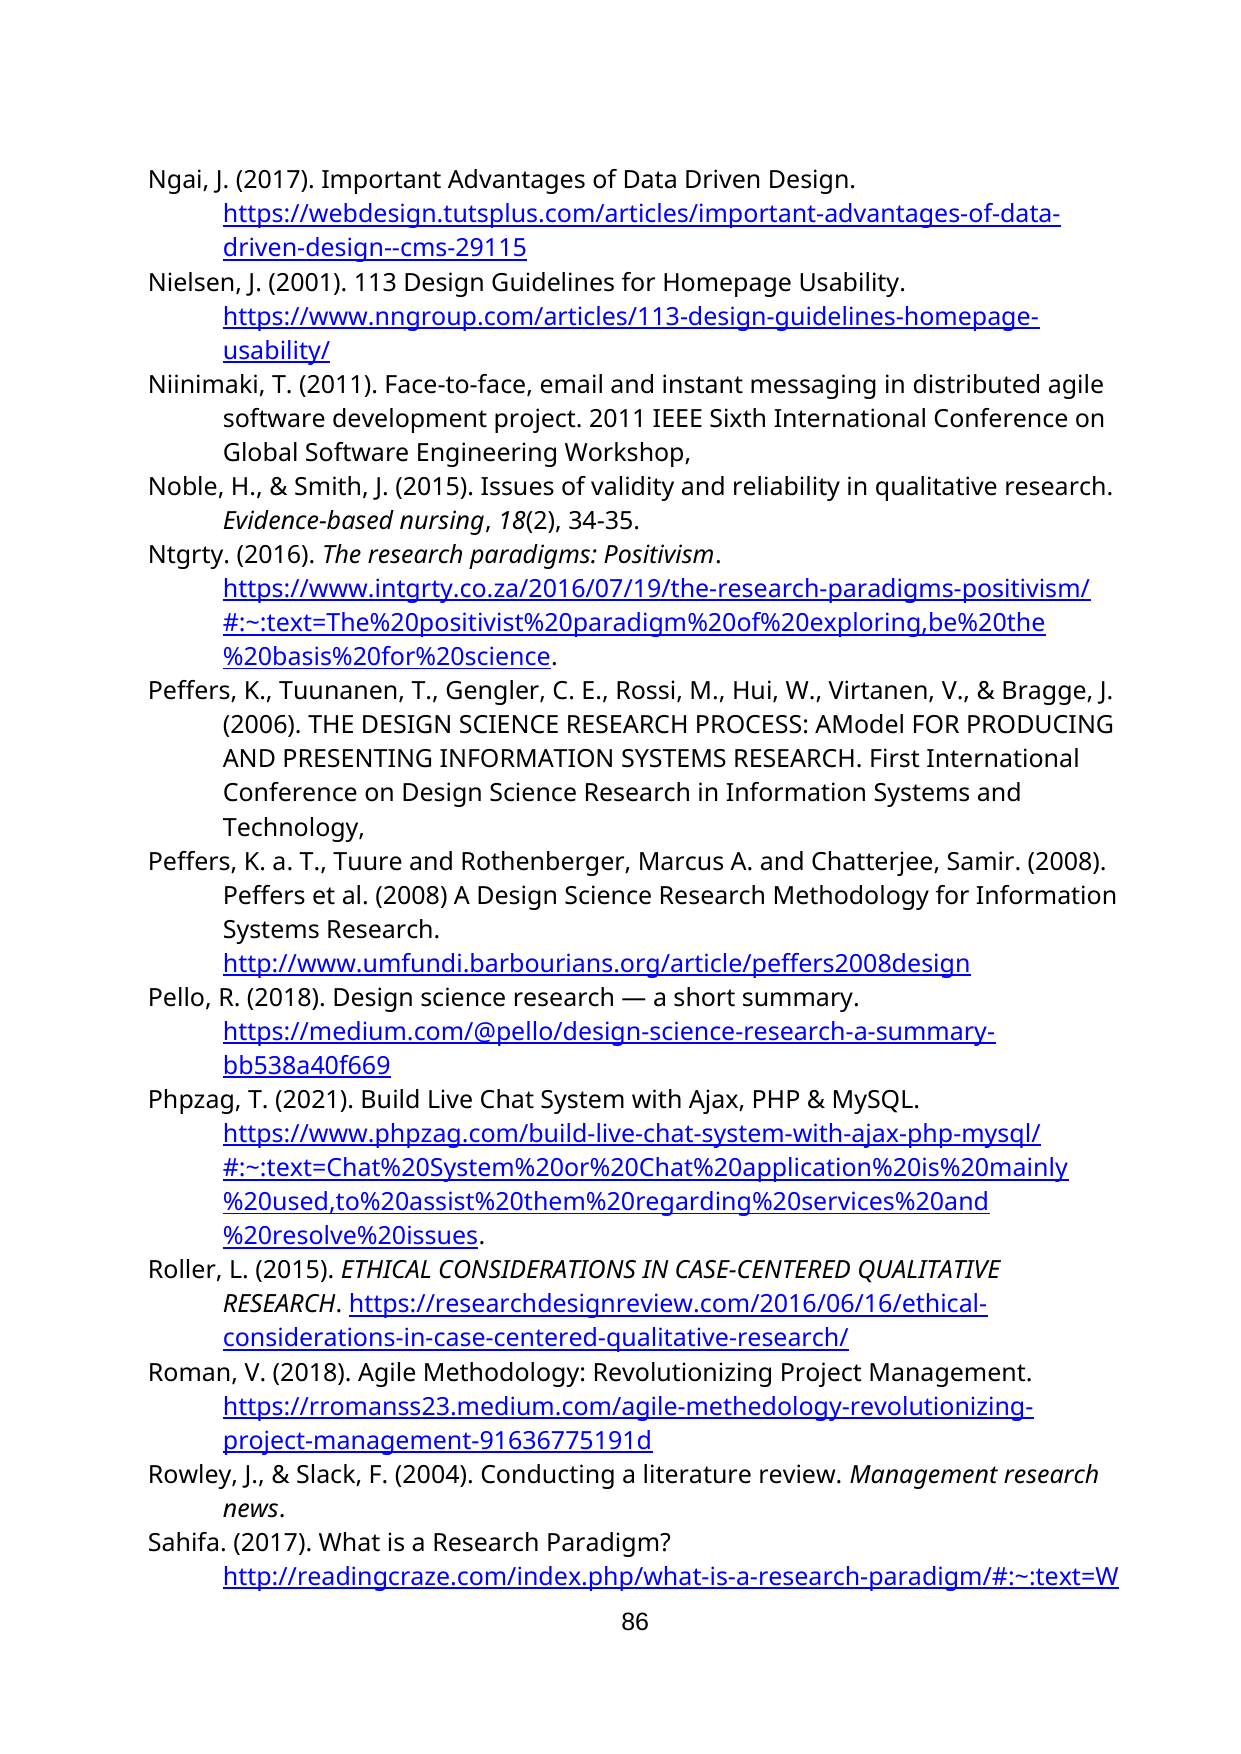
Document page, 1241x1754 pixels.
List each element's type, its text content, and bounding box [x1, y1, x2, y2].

text Peffers, K. a. T., Tuure and Rothenberger, Marcus A. and Chatterjee, Samir. (2008). Peffers et al. (2008) A Design Science Research Methodology for Information Systems Research. http://www.umfundi.barbourians.org/article/peffers2008design [148, 843, 1122, 979]
text Pello, R. (2018). Design science research — a short summary. https://medium.com/@pello/design-science-research-a-summary-bb538a40f669 [148, 979, 1122, 1082]
text Ngai, J. (2017). Important Advantages of Data Driven Design. https://webdesign.tutsplus.com/articles/important-advantages-of-data-driven-design--cms-29115 [148, 162, 1122, 264]
text Ntgrty. (2016). The research paradigms: Positivism. https://www.intgrty.co.za/2016/07/19/the-research-paradigms-positivism/#:~:text=The%20positivist%20paradigm%20of%20exploring,be%20the%20basis%20for%20science. [148, 537, 1122, 673]
text Nielsen, J. (2001). 113 Design Guidelines for Homepage Usability. https://www.nngroup.com/articles/113-design-guidelines-homepage-usability/ [148, 264, 1122, 366]
text Phpzag, T. (2021). Build Live Chat System with Ajax, PHP & MySQL. https://www.phpzag.com/build-live-chat-system-with-ajax-php-mysql/#:~:text=Chat%20System%20or%20Chat%20application%20is%20mainly%20used,to%20assist%20them%20regarding%20services%20and%20resolve%20issues. [148, 1082, 1122, 1252]
text Roman, V. (2018). Agile Methodology: Revolutionizing Project Management. https://rromanss23.medium.com/agile-methedology-revolutionizing-project-management-91636775191d [148, 1354, 1122, 1456]
text Niinimaki, T. (2011). Face-to-face, email and instant messaging in distributed agile software development project. 2011 IEEE Sixth International Conference on Global Software Engineering Workshop, [148, 366, 1122, 468]
text Peffers, K., Tuunanen, T., Gengler, C. E., Rossi, M., Hui, W., Virtanen, V., & Bragge, J. (2006). THE DESIGN SCIENCE RESEARCH PROCESS: AModel FOR PRODUCING AND PRESENTING INFORMATION SYSTEMS RESEARCH. First International Conference on Design Science Research in Information Systems and Technology, [148, 673, 1122, 843]
text Noble, H., & Smith, J. (2015). Issues of validity and reliability in qualitative research. Evidence-based nursing, 18(2), 34-35. [148, 468, 1122, 537]
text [148, 1524, 1122, 1593]
text Roller, L. (2015). ETHICAL CONSIDERATIONS IN CASE-CENTERED QUALITATIVE RESEARCH. https://researchdesignreview.com/2016/06/16/ethical-considerations-in-case-centered-qualitative-research/ [148, 1252, 1122, 1354]
text Rowley, J., & Slack, F. (2004). Conducting a literature review. Management research news. [148, 1456, 1122, 1524]
